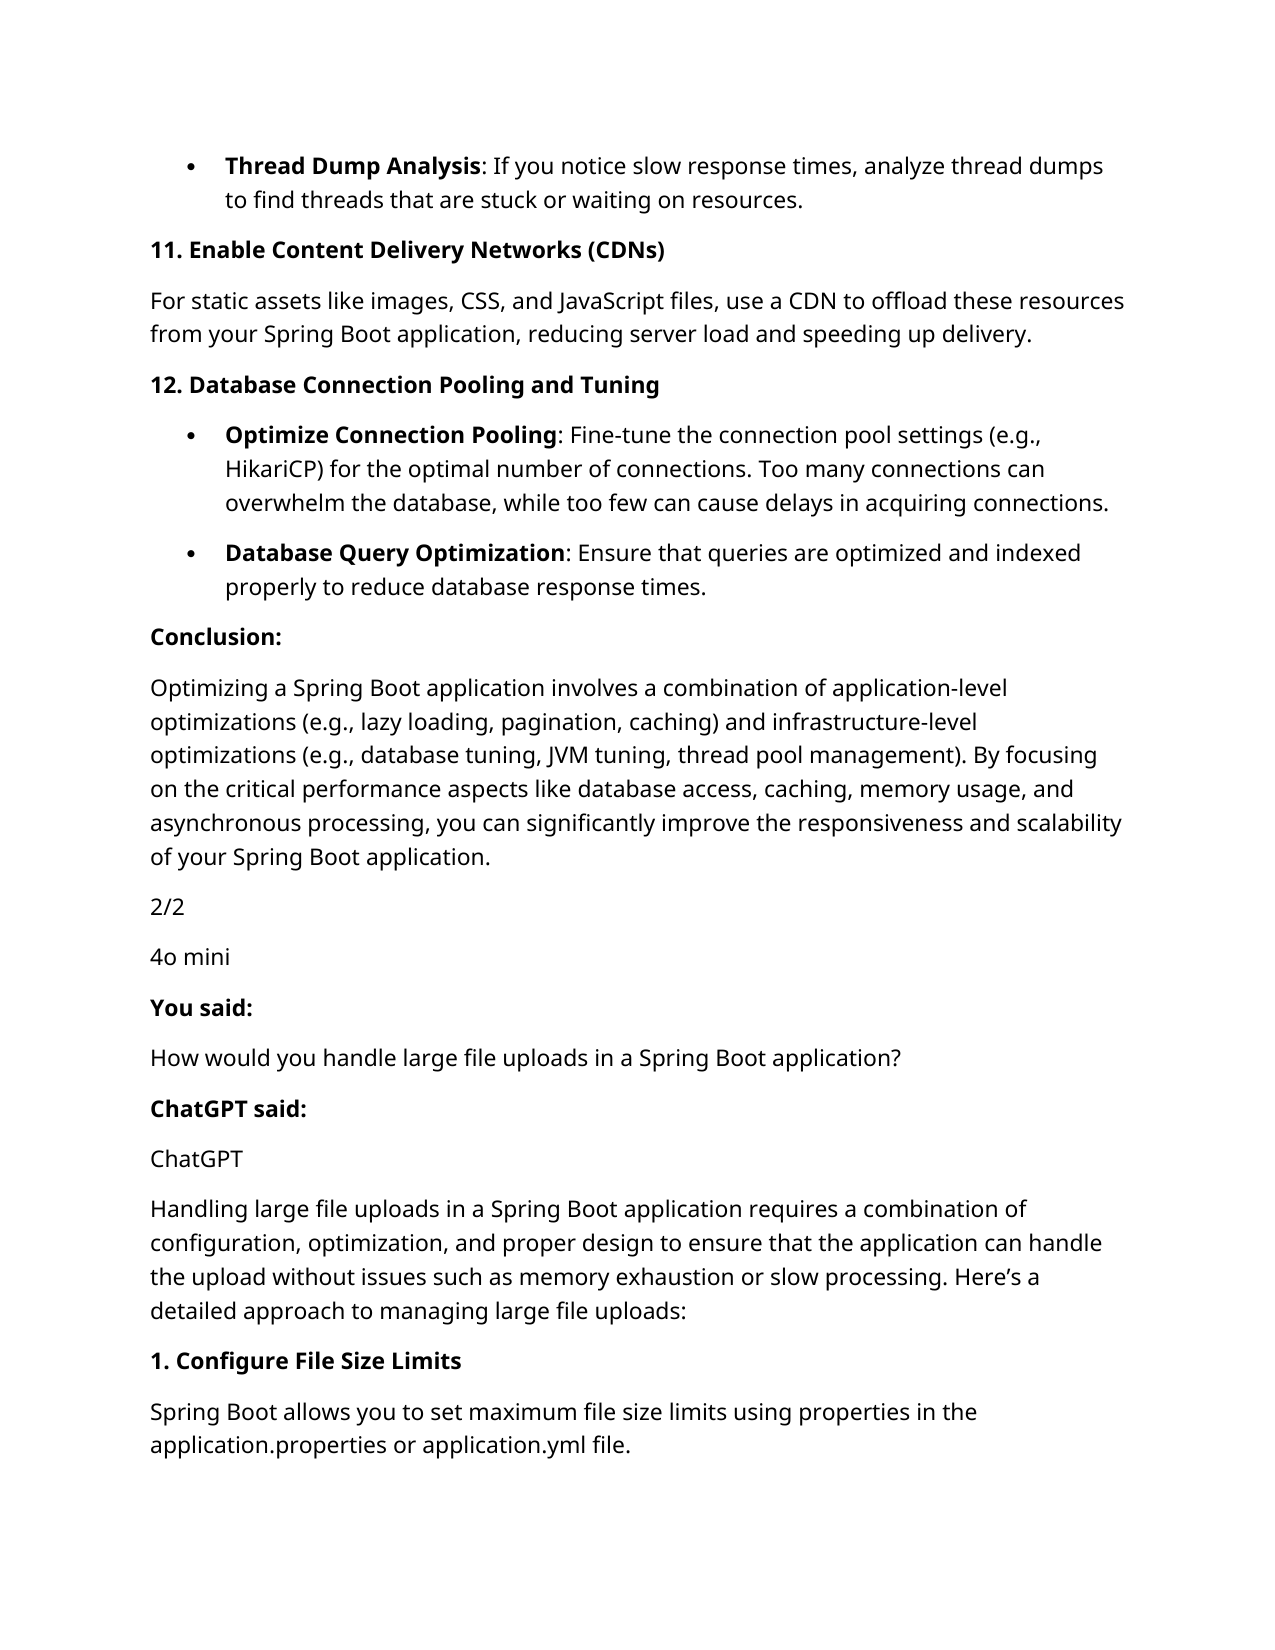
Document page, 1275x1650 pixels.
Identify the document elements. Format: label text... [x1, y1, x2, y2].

text Conclusion: [150, 621, 1125, 652]
text How would you handle large file uploads in a Spring Boot application? [150, 1042, 1125, 1073]
text 11. Enable Content Delivery Networks (CDNs) [150, 234, 1125, 265]
text 4o mini [150, 941, 1125, 972]
text Optimizing a Spring Boot application involves a combination of application-level optimizations (e.g., lazy loading, pagination, caching) and infrastructure-level optimizations (e.g., database tuning, JVM tuning, thread pool management). By focusing on the critical performance aspects like database access, caching, memory usage, and asynchronous processing, you can significantly improve the responsiveness and scalability of your Spring Boot application. [150, 672, 1125, 872]
text 12. Database Connection Pooling and Tuning [150, 369, 1125, 400]
list Database Query Optimization: Ensure that queries are optimized and indexed properly to reduce database response times. [187, 537, 1125, 602]
text 1. Configure File Size Limits [150, 1345, 1125, 1376]
list Thread Dump Analysis: If you notice slow response times, analyze thread dumps to find threads that are stuck or waiting on resources. [187, 150, 1125, 215]
text You said: [150, 992, 1125, 1023]
text ChatGPT said: [150, 1092, 1125, 1124]
list Optimize Connection Pooling: Fine-tune the connection pool settings (e.g., HikariCP) for the optimal number of connections. Too many connections can overwhelm the database, while too few can cause delays in acquiring connections. [187, 419, 1125, 518]
text For static assets like images, CSS, and JavaScript files, use a CDN to offload these resources from your Spring Boot application, reducing server load and speeding up delivery. [150, 284, 1125, 349]
text Handling large file uploads in a Spring Boot application requires a combination of configuration, optimization, and proper design to ensure that the application can handle the upload without issues such as memory exhaustion or slow processing. Here’s a detailed approach to managing large file uploads: [150, 1193, 1125, 1326]
text Spring Boot allows you to set maximum file size limits using properties in the application.properties or application.yml file. [150, 1395, 1125, 1460]
text 2/2 [150, 891, 1125, 922]
text ChatGPT [150, 1143, 1125, 1174]
